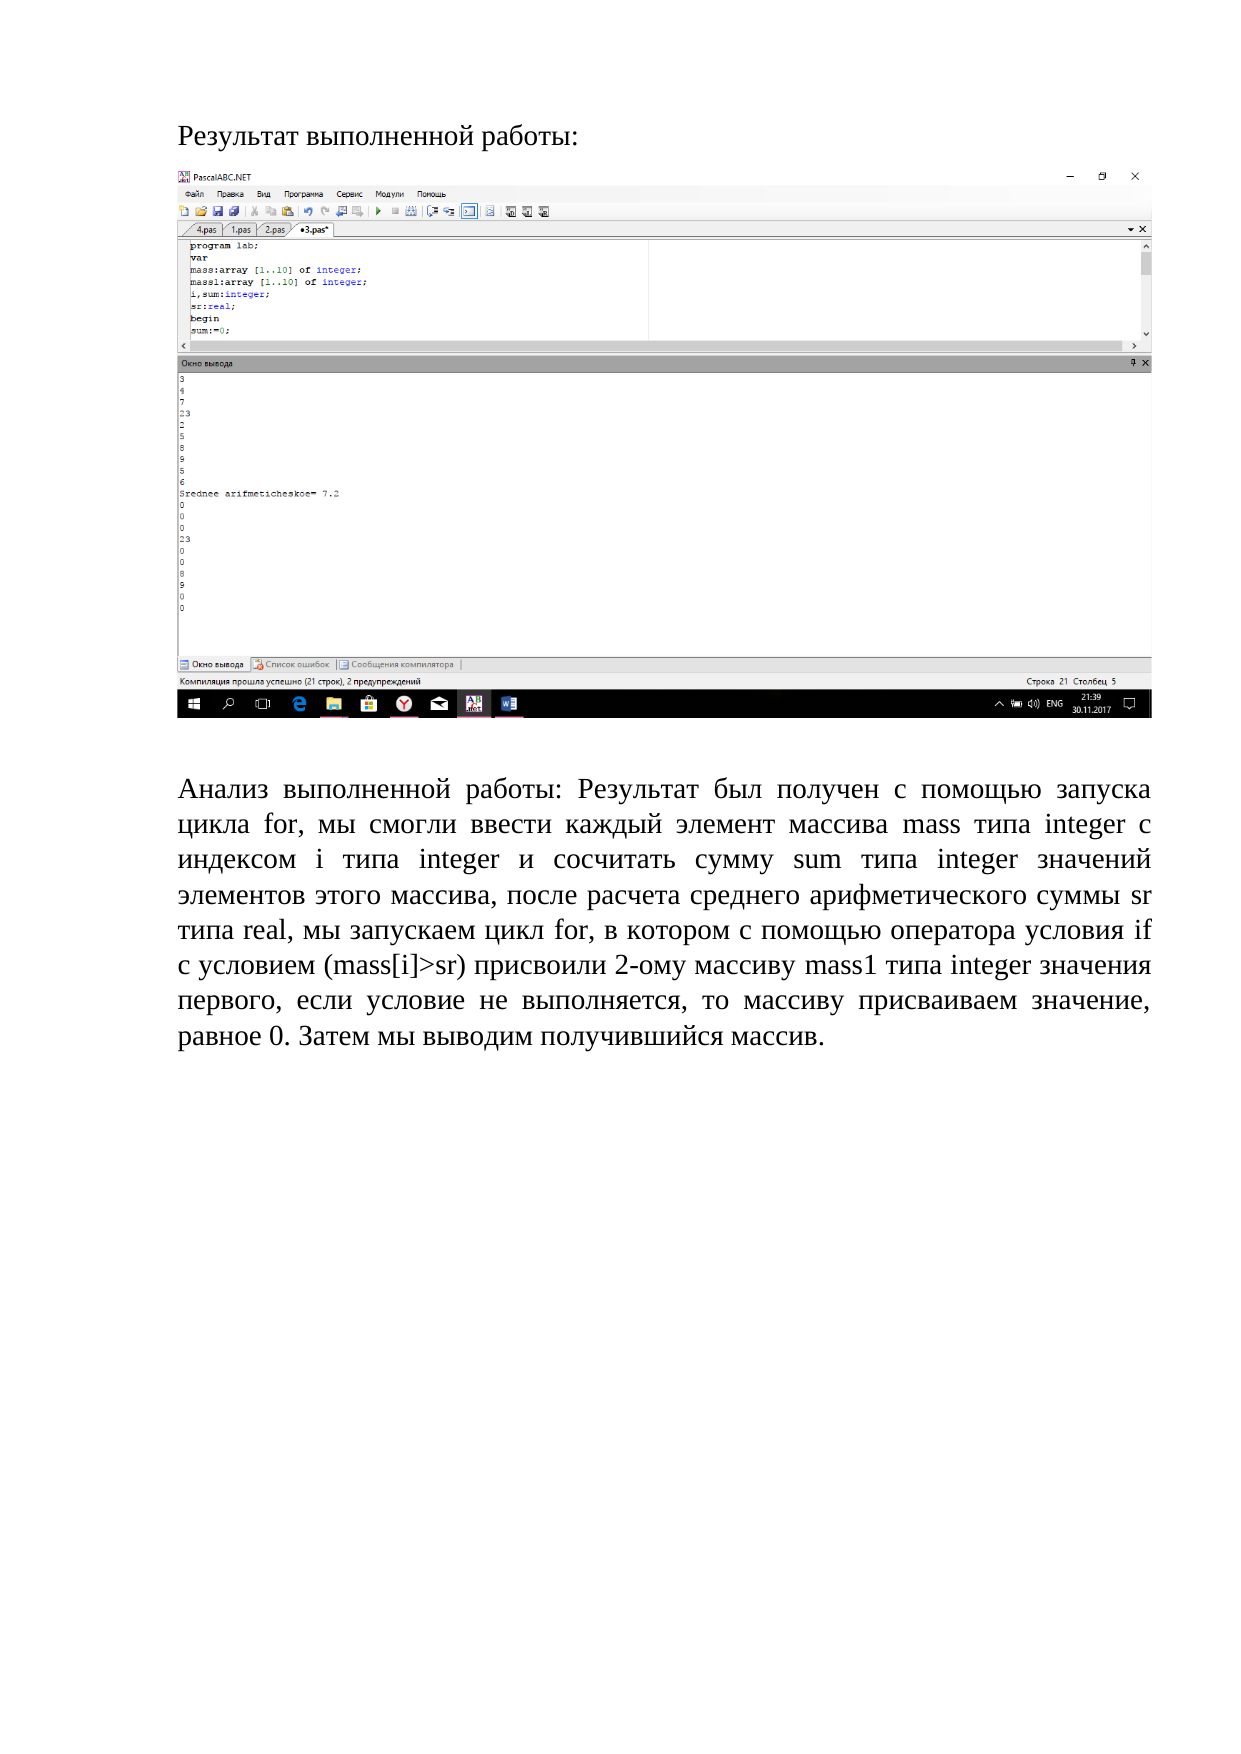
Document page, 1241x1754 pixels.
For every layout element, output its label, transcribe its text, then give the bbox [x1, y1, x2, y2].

text Результат выполненной работы: [177, 118, 1152, 152]
picture [177, 170, 1152, 718]
text Анализ выполненной работы: Результат был получен с помощью запуска цикла for, мы смогли ввести каждый элемент массива mass типа integer с индексом i типа integer и сосчитать сумму sum типа integer значений элементов этого массива, после расчета среднего арифметического суммы sr типа real, мы запускаем цикл for, в котором с помощью оператора условия if с условием (mass[i]>sr) присвоили 2-ому массиву mass1 типа integer значения первого, если условие не выполняется, то массиву присваиваем значение, равное 0. Затем мы выводим получившийся массив. [177, 771, 1152, 1051]
